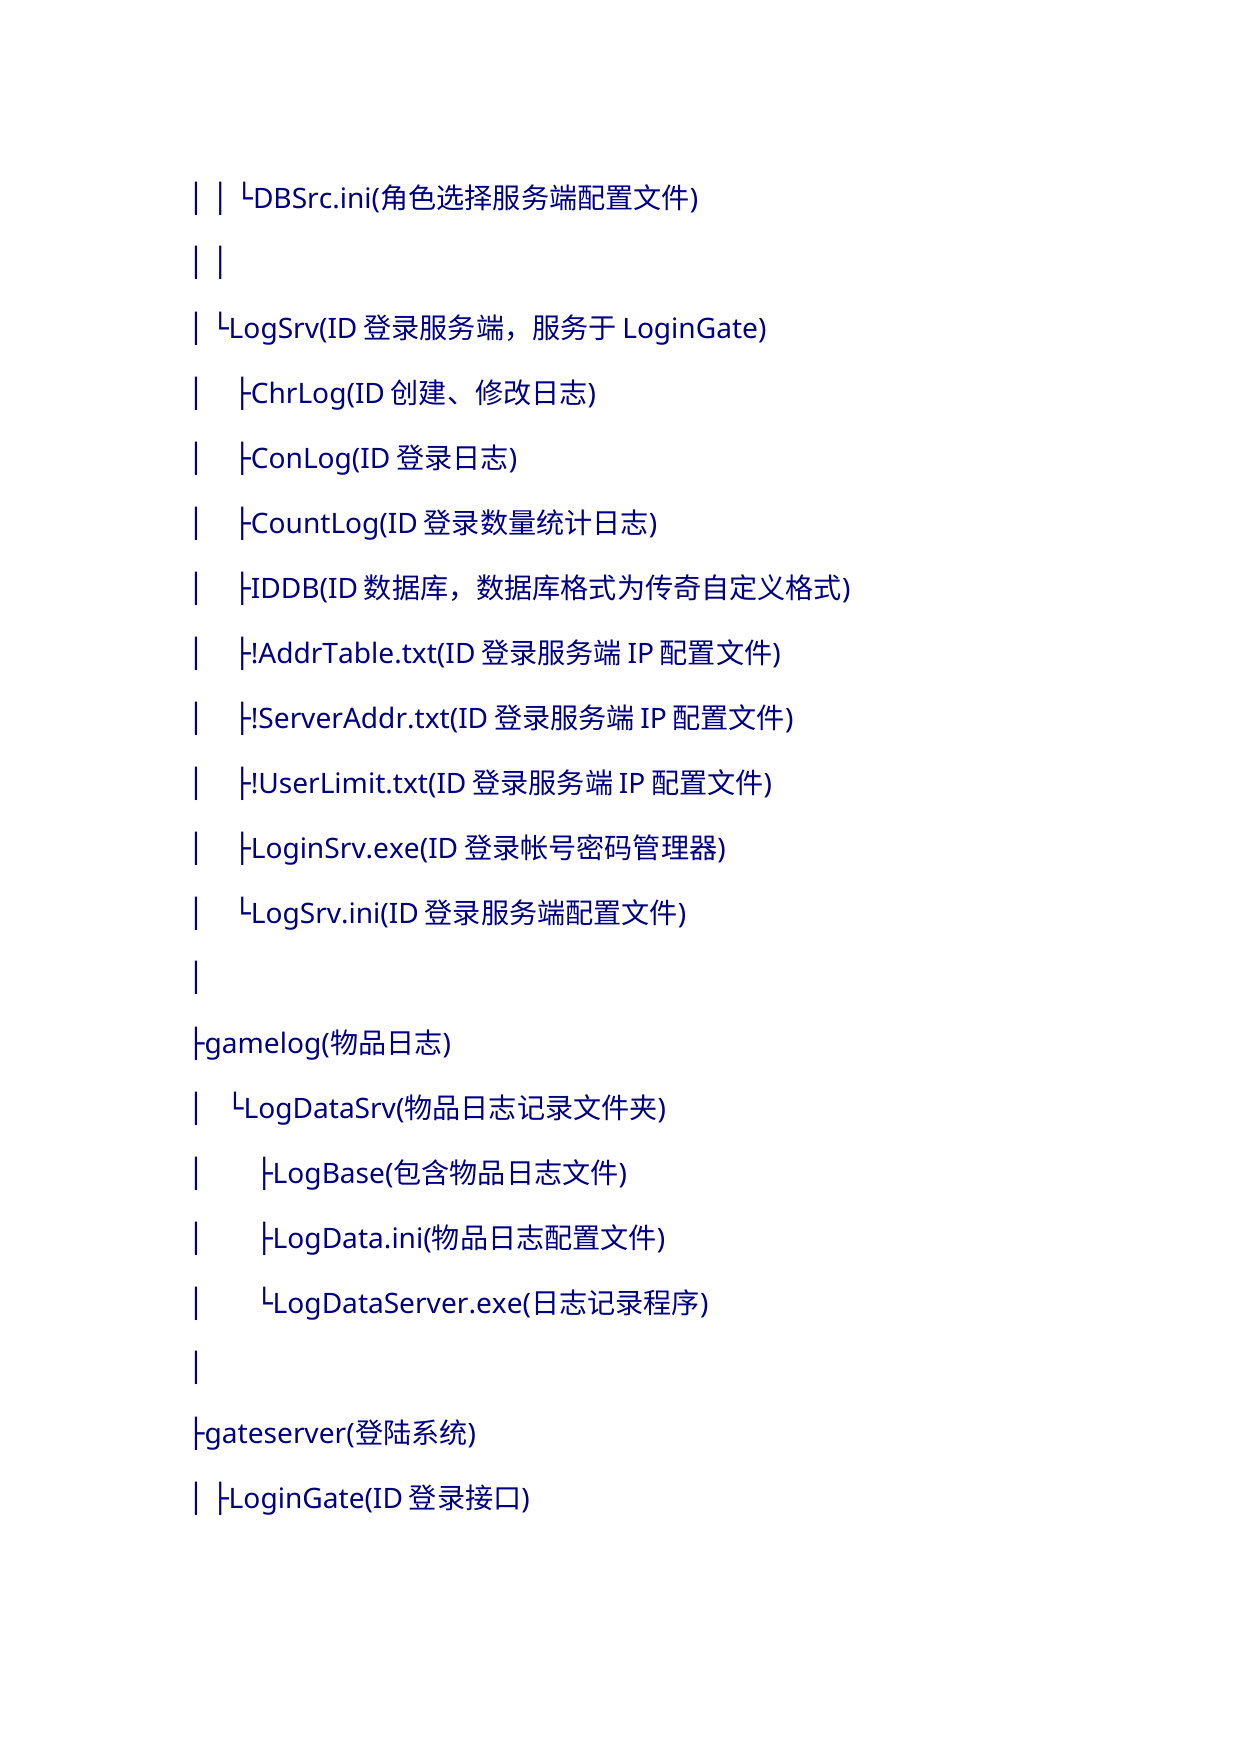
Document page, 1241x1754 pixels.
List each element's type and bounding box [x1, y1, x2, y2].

table_header [186, 162, 1051, 1530]
